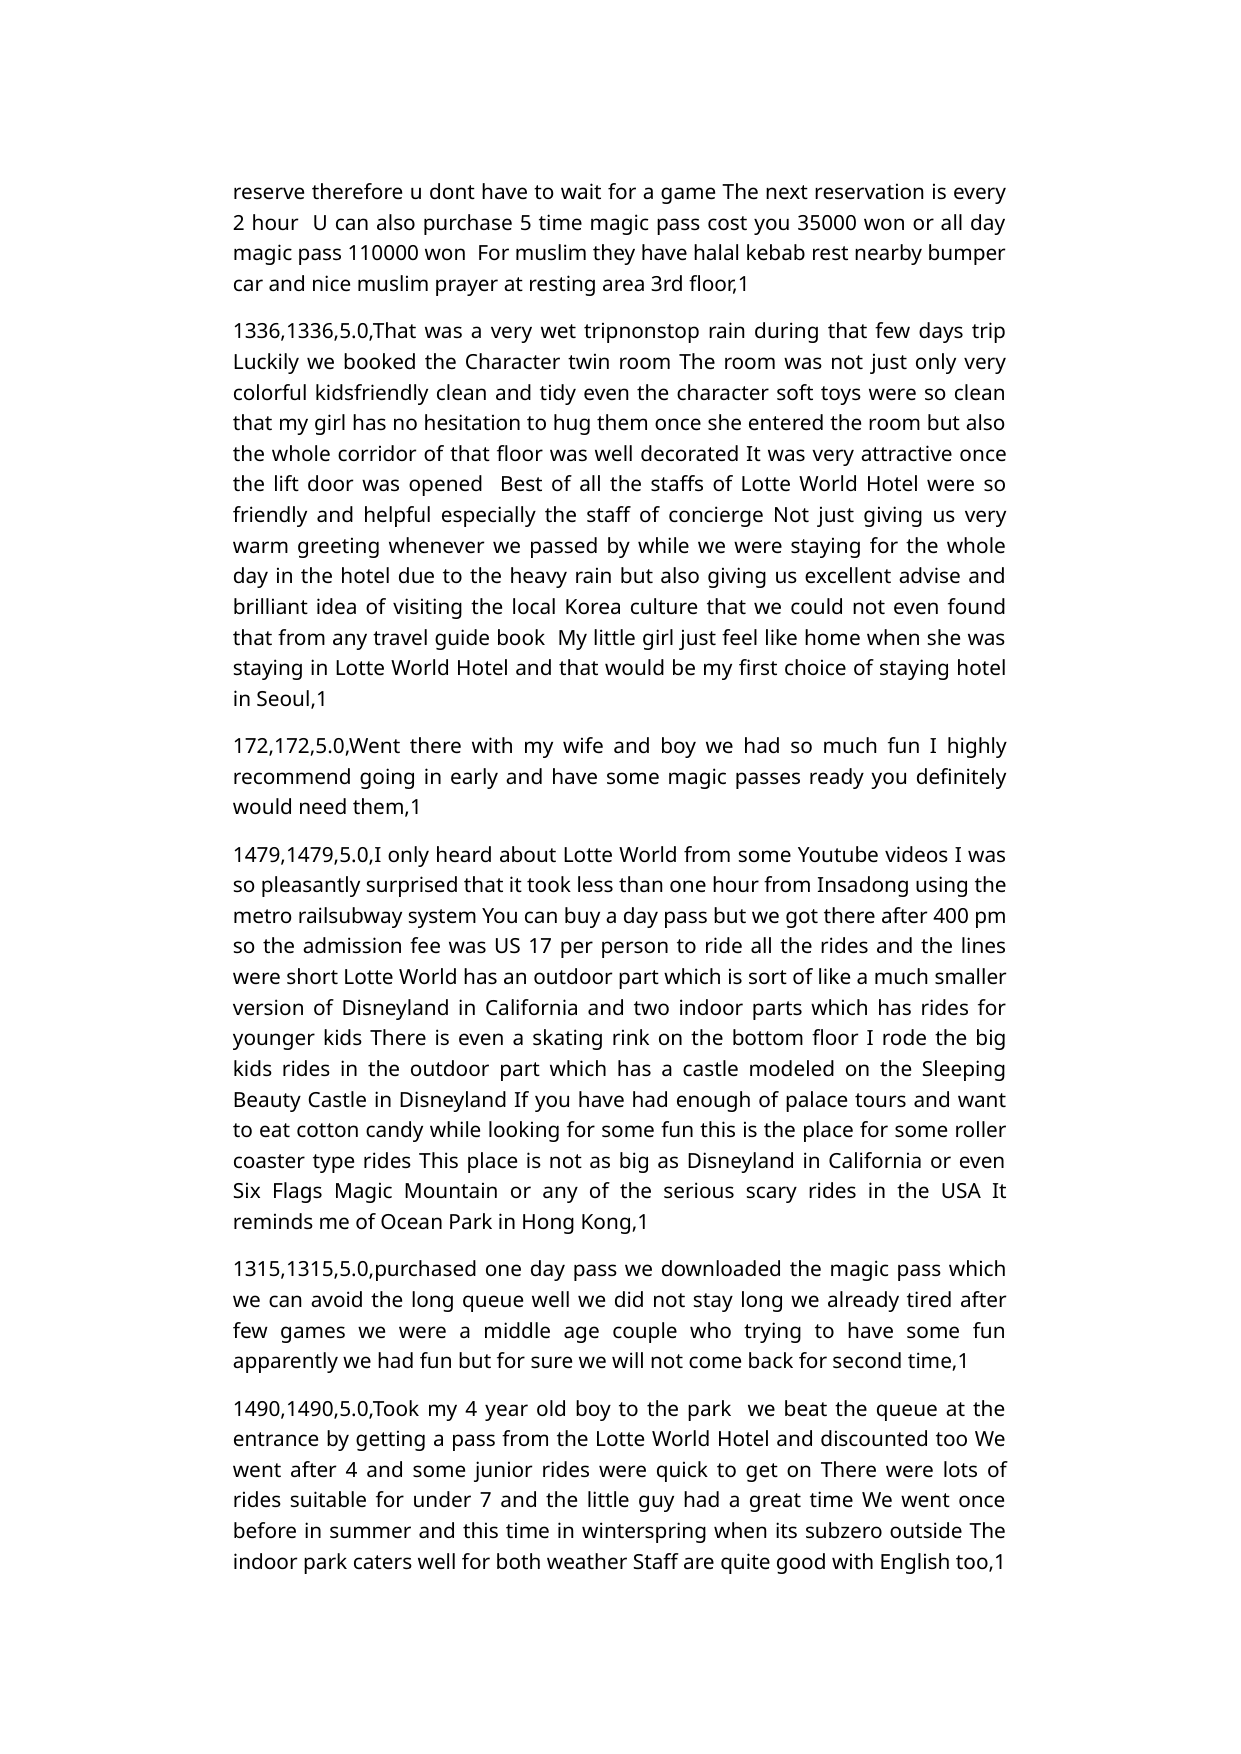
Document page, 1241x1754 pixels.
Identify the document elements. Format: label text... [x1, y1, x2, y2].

text 1315,1315,5.0,purchased one day pass we downloaded the magic pass which we can avoid the long queue well we did not stay long we already tired after few games we were a middle age couple who trying to have some fun apparently we had fun but for sure we will not come back for second time,1 [233, 1254, 1007, 1375]
text 1490,1490,5.0,Took my 4 year old boy to the park we beat the queue at the entrance by getting a pass from the Lotte World Hotel and discounted too We went after 4 and some junior rides were quick to get on There were lots of rides suitable for under 7 and the little guy had a great time We went once before in summer and this time in winterspring when its subzero outside The indoor park caters well for both weather Staff are quite good with English too,1 [233, 1394, 1007, 1575]
text 172,172,5.0,Went there with my wife and boy we had so much fun I highly recommend going in early and have some magic passes ready you definitely would need them,1 [233, 731, 1007, 821]
text 1336,1336,5.0,That was a very wet tripnonstop rain during that few days trip Luckily we booked the Character twin room The room was not just only very colorful kidsfriendly clean and tidy even the character soft toys were so clean that my girl has no hesitation to hug them once she entered the room but also the whole corridor of that floor was well decorated It was very attractive once the lift door was opened Best of all the staffs of Lotte World Hotel were so friendly and helpful especially the staff of concierge Not just giving us very warm greeting whenever we passed by while we were staying for the whole day in the hotel due to the heavy rain but also giving us excellent advise and brilliant idea of visiting the local Korea culture that we could not even found that from any travel guide book My little girl just feel like home when she was staying in Lotte World Hotel and that would be my first choice of staying hotel in Seoul,1 [233, 316, 1007, 712]
text 1479,1479,5.0,I only heard about Lotte World from some Youtube videos I was so pleasantly surprised that it took less than one hour from Insadong using the metro railsubway system You can buy a day pass but we got there after 400 pm so the admission fee was US 17 per person to ride all the rides and the lines were short Lotte World has an outdoor part which is sort of like a much smaller version of Disneyland in California and two indoor parts which has rides for younger kids There is even a skating rink on the bottom floor I rode the big kids rides in the outdoor part which has a castle modeled on the Sleeping Beauty Castle in Disneyland If you have had enough of palace tours and want to eat cotton candy while looking for some fun this is the place for some roller coaster type rides This place is not as big as Disneyland in California or even Six Flags Magic Mountain or any of the serious scary rides in the USA It reminds me of Ocean Park in Hong Kong,1 [233, 840, 1007, 1236]
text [233, 177, 1007, 297]
